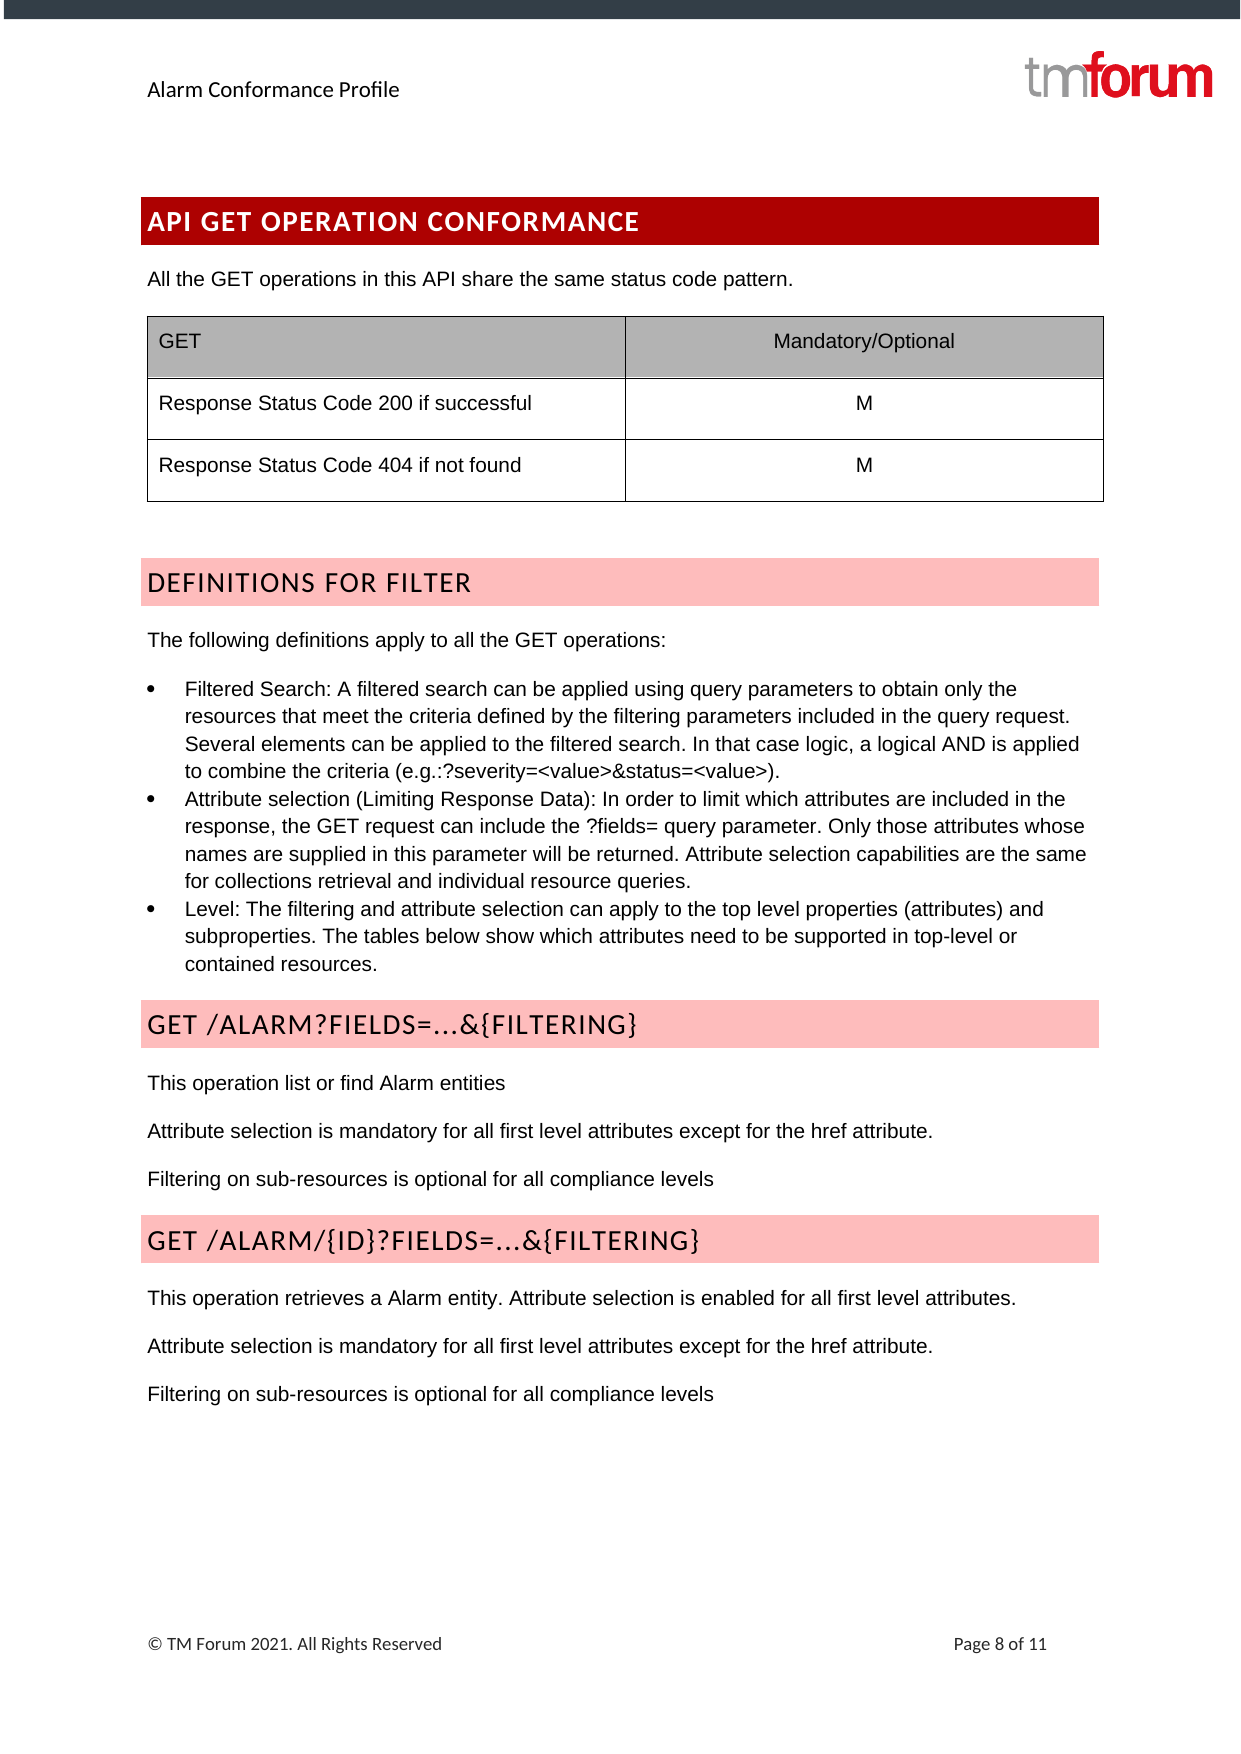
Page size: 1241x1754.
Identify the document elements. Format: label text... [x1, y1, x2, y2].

table_cell M [626, 440, 1103, 501]
text Attribute selection is mandatory for all first level attributes except for the href attribute. [147, 1119, 1093, 1143]
text All the GET operations in this API share the same status code pattern. [147, 267, 1093, 291]
text The following definitions apply to all the GET operations: [147, 628, 1093, 652]
table_cell Response Status Code 200 if successful [148, 379, 625, 439]
text Filtering on sub-resources is optional for all compliance levels [147, 1382, 1093, 1406]
list Attribute selection (Limiting Response Data): In order to limit which attributes are included in the response, the GET request can include the ?fields= query parameter. Only those attributes whose names are supplied in this parameter will be returned. Attribute selection capabilities are the same for collections retrieval and individual resource queries. [147, 787, 1093, 893]
text This operation retrieves a Alarm entity. Attribute selection is enabled for all first level attributes. [147, 1285, 1093, 1309]
table_header Mandatory/Optional [626, 317, 1103, 377]
list Filtered Search: A filtered search can be applied using query parameters to obtain only the resources that meet the criteria defined by the filtering parameters included in the query request. Several elements can be applied to the filtered search. In that case logic, a logical AND is applied to combine the criteria (e.g.:?severity=<value>&status=<value>). [147, 677, 1093, 783]
table_header GET [148, 317, 625, 377]
subtitle Definitions for Filter [147, 564, 1093, 600]
list Level: The filtering and attribute selection can apply to the top level properties (attributes) and subproperties. The tables below show which attributes need to be supported in top-level or contained resources. [147, 897, 1093, 976]
table_cell M [626, 379, 1103, 439]
subtitle GET /alarm?fields=...&{filtering} [147, 1006, 1093, 1042]
table_cell Response Status Code 404 if not found [148, 440, 625, 501]
text This operation list or find Alarm entities [147, 1070, 1093, 1094]
subtitle API GET OPERATION CONFORMANCE [147, 204, 1093, 239]
text Attribute selection is mandatory for all first level attributes except for the href attribute. [147, 1334, 1093, 1358]
subtitle GET /alarm/{id}?fields=...&{filtering} [147, 1222, 1093, 1257]
text Filtering on sub-resources is optional for all compliance levels [147, 1167, 1093, 1191]
picture [3, 0, 1241, 111]
